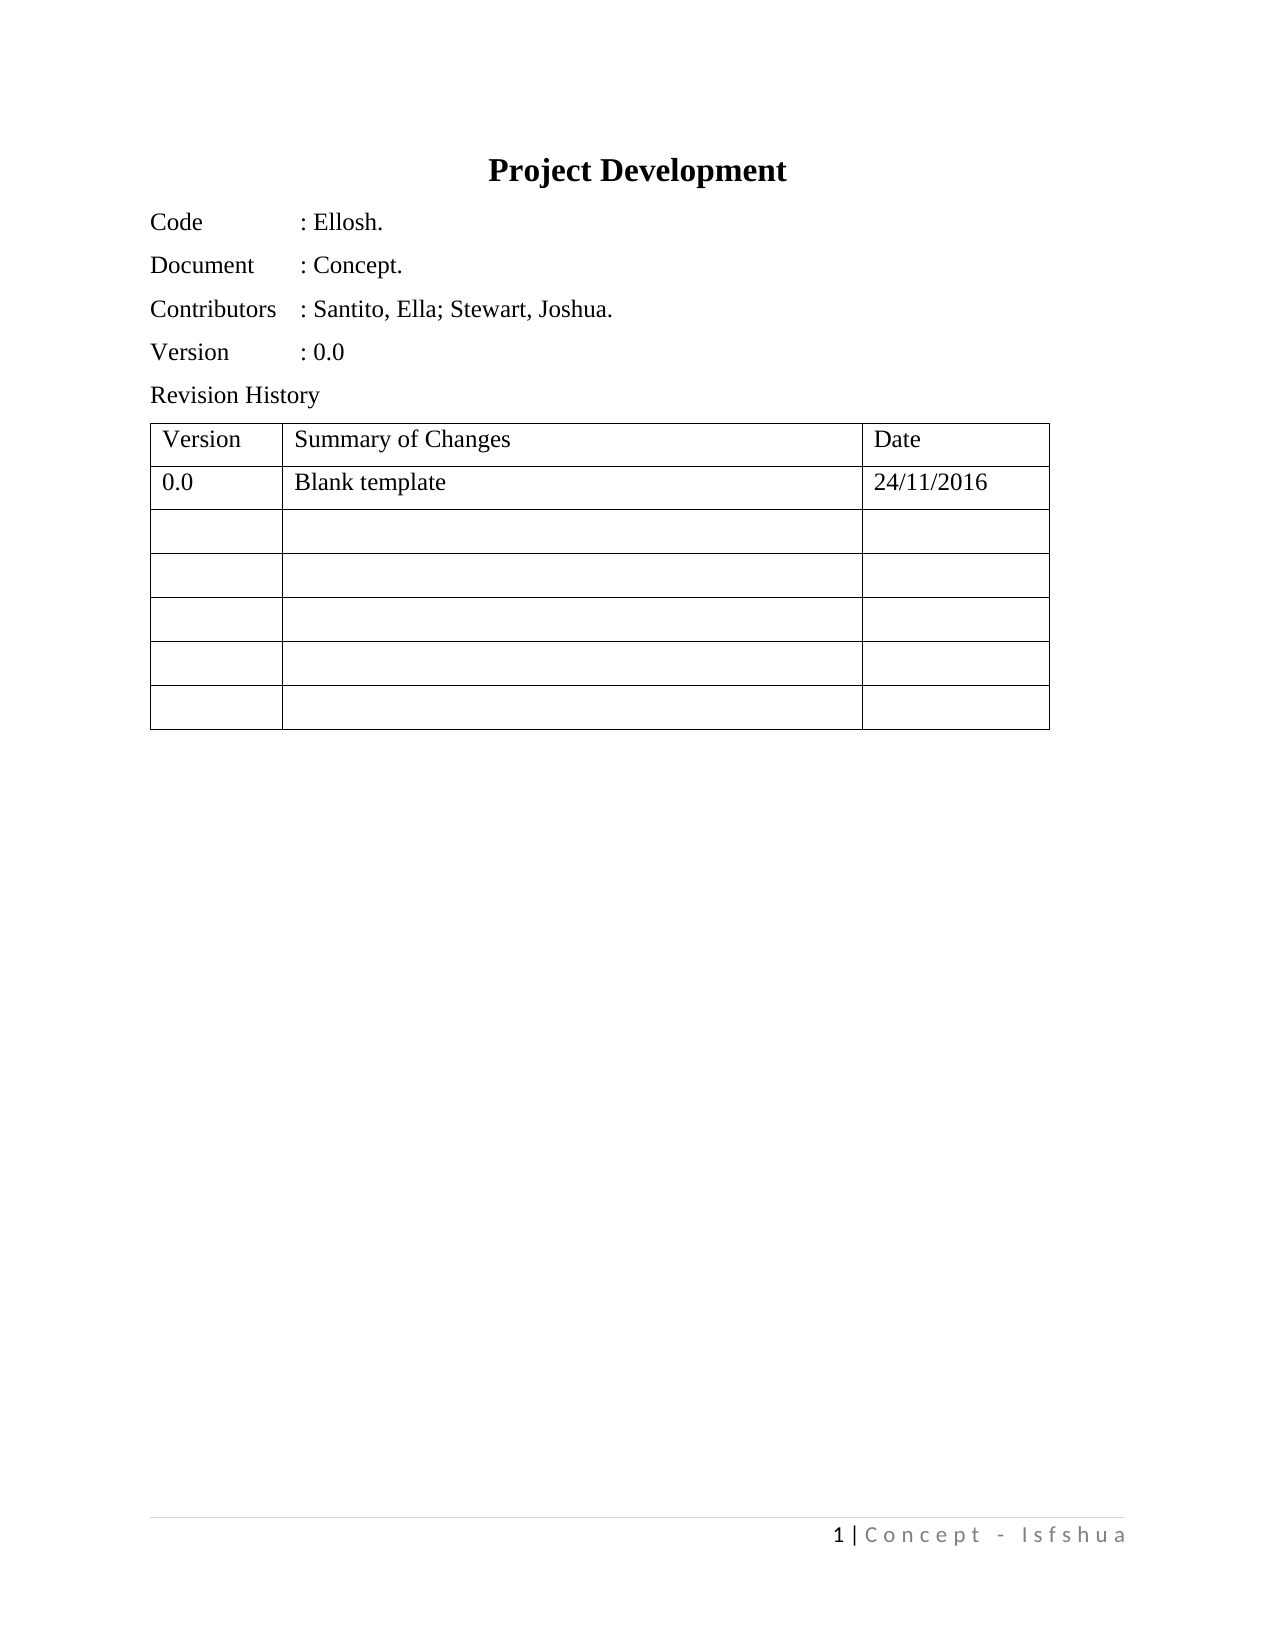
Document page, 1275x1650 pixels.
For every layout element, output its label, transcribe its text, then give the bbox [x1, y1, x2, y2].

text Contributors : Santito, Ella; Stewart, Joshua. [150, 294, 1125, 322]
table_cell [283, 642, 862, 685]
table_header Summary of Changes [283, 424, 862, 466]
text Project Development [150, 150, 1125, 188]
table_cell [151, 686, 282, 729]
table_header Version [151, 424, 282, 466]
table_cell [283, 554, 862, 597]
table_cell [151, 554, 282, 597]
table_cell [863, 686, 1049, 729]
table_header Date [863, 424, 1049, 466]
table_cell [863, 510, 1049, 553]
table_cell [151, 598, 282, 641]
table_cell 0.0 [151, 467, 282, 509]
text Version : 0.0 [150, 337, 1125, 366]
table_cell [283, 686, 862, 729]
table_cell [151, 510, 282, 553]
table_cell [863, 554, 1049, 597]
text Document : Concept. [150, 251, 1125, 279]
table_cell [151, 642, 282, 685]
table_cell [863, 642, 1049, 685]
text Revision History [150, 380, 1125, 409]
table_cell [283, 598, 862, 641]
text Code : Ellosh. [150, 207, 1125, 236]
table_cell 24/11/2016 [863, 467, 1049, 509]
table_cell Blank template [283, 467, 862, 509]
table_cell [283, 510, 862, 553]
table_cell [863, 598, 1049, 641]
